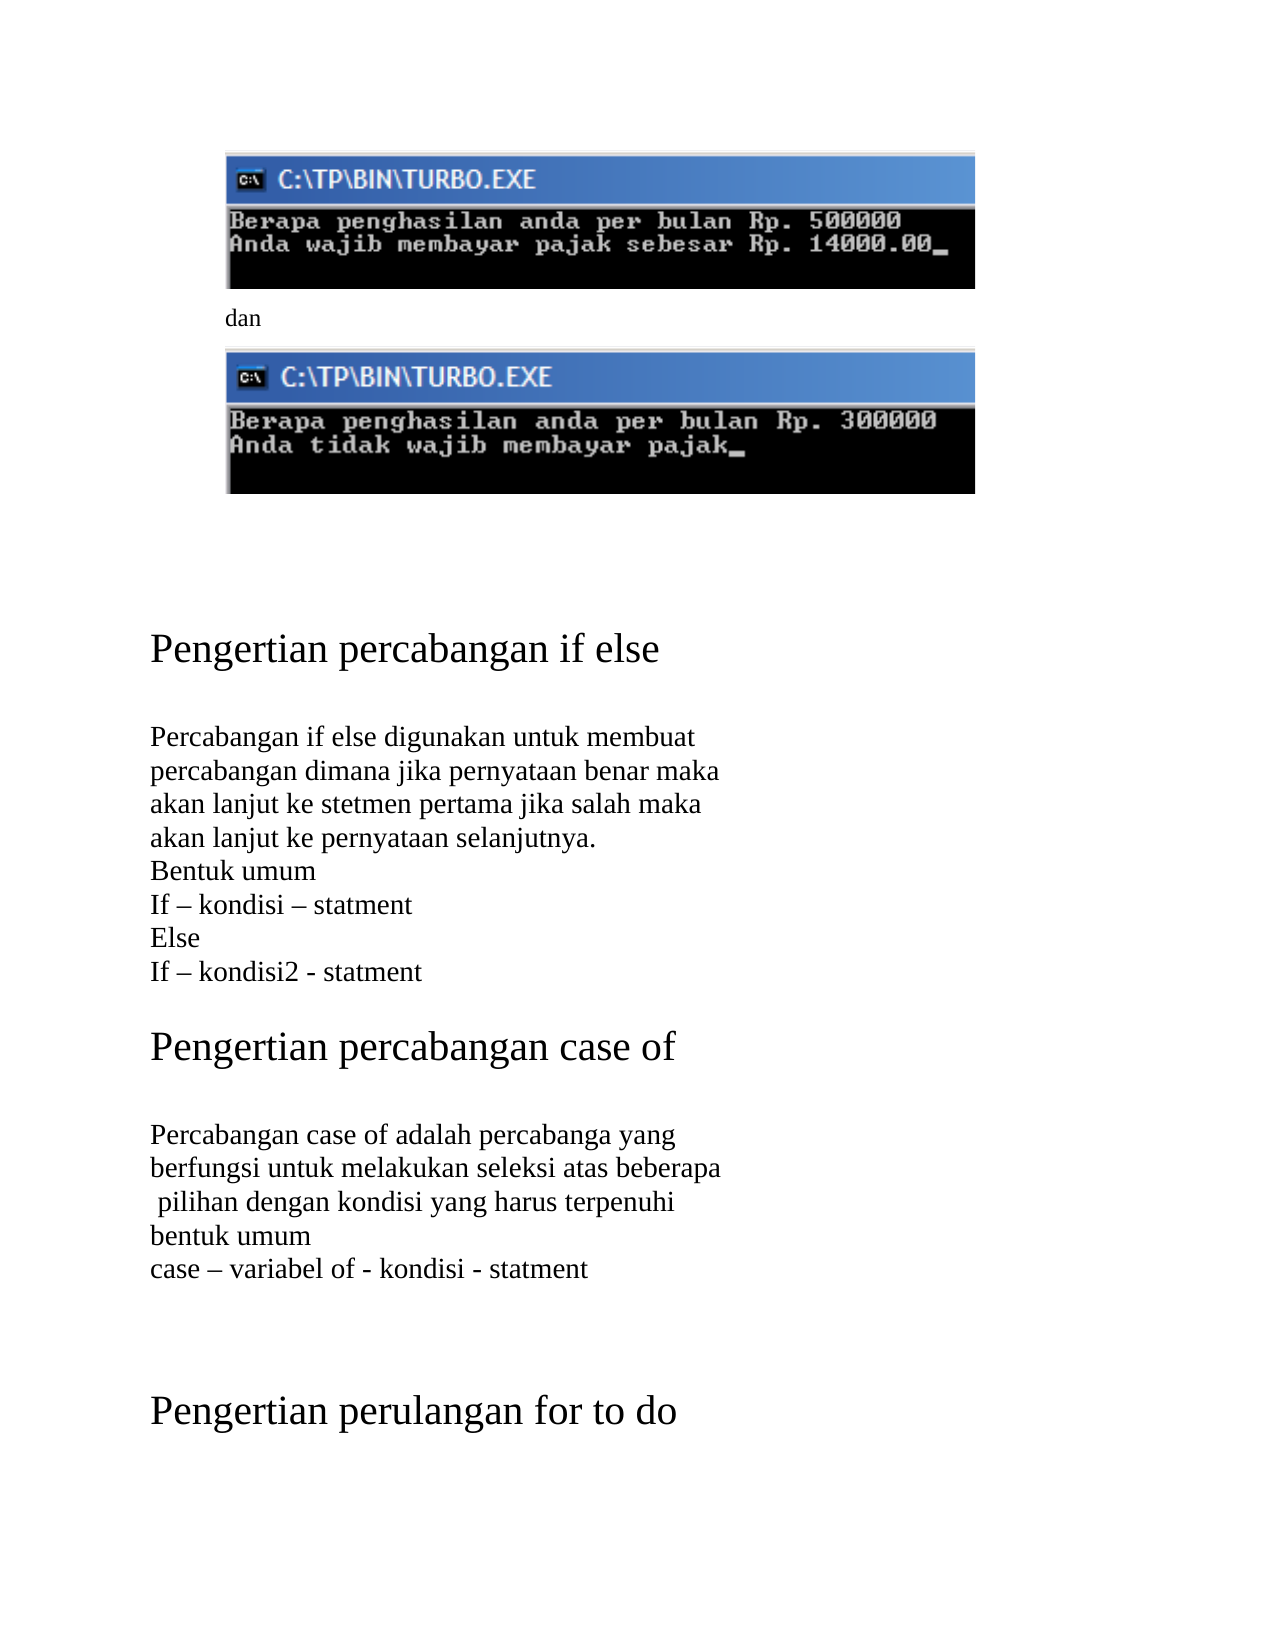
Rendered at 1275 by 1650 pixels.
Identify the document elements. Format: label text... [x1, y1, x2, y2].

text Percabangan case of adalah percabanga yang [150, 1117, 1125, 1151]
picture [225, 346, 976, 494]
text percabangan dimana jika pernyataan benar maka [150, 753, 1125, 786]
text Bentuk umum [150, 853, 1125, 887]
text pilihan dengan kondisi yang harus terpenuhi [150, 1184, 1125, 1218]
text Pengertian percabangan if else [150, 623, 1125, 671]
text If – kondisi2 - statment [150, 954, 1125, 988]
text If – kondisi – statment [150, 887, 1125, 921]
text akan lanjut ke pernyataan selanjutnya. [150, 820, 1125, 853]
picture [225, 150, 976, 289]
text Pengertian perulangan for to do [150, 1385, 1125, 1433]
text berfungsi untuk melakukan seleksi atas beberapa [150, 1151, 1125, 1184]
text akan lanjut ke stetmen pertama jika salah maka [150, 786, 1125, 820]
text dan [225, 303, 1125, 332]
text bentuk umum [150, 1218, 1125, 1251]
text Percabangan if else digunakan untuk membuat [150, 719, 1125, 753]
text Else [150, 921, 1125, 954]
text Pengertian percabangan case of [150, 1021, 1125, 1069]
text case – variabel of - kondisi - statment [150, 1251, 1125, 1285]
